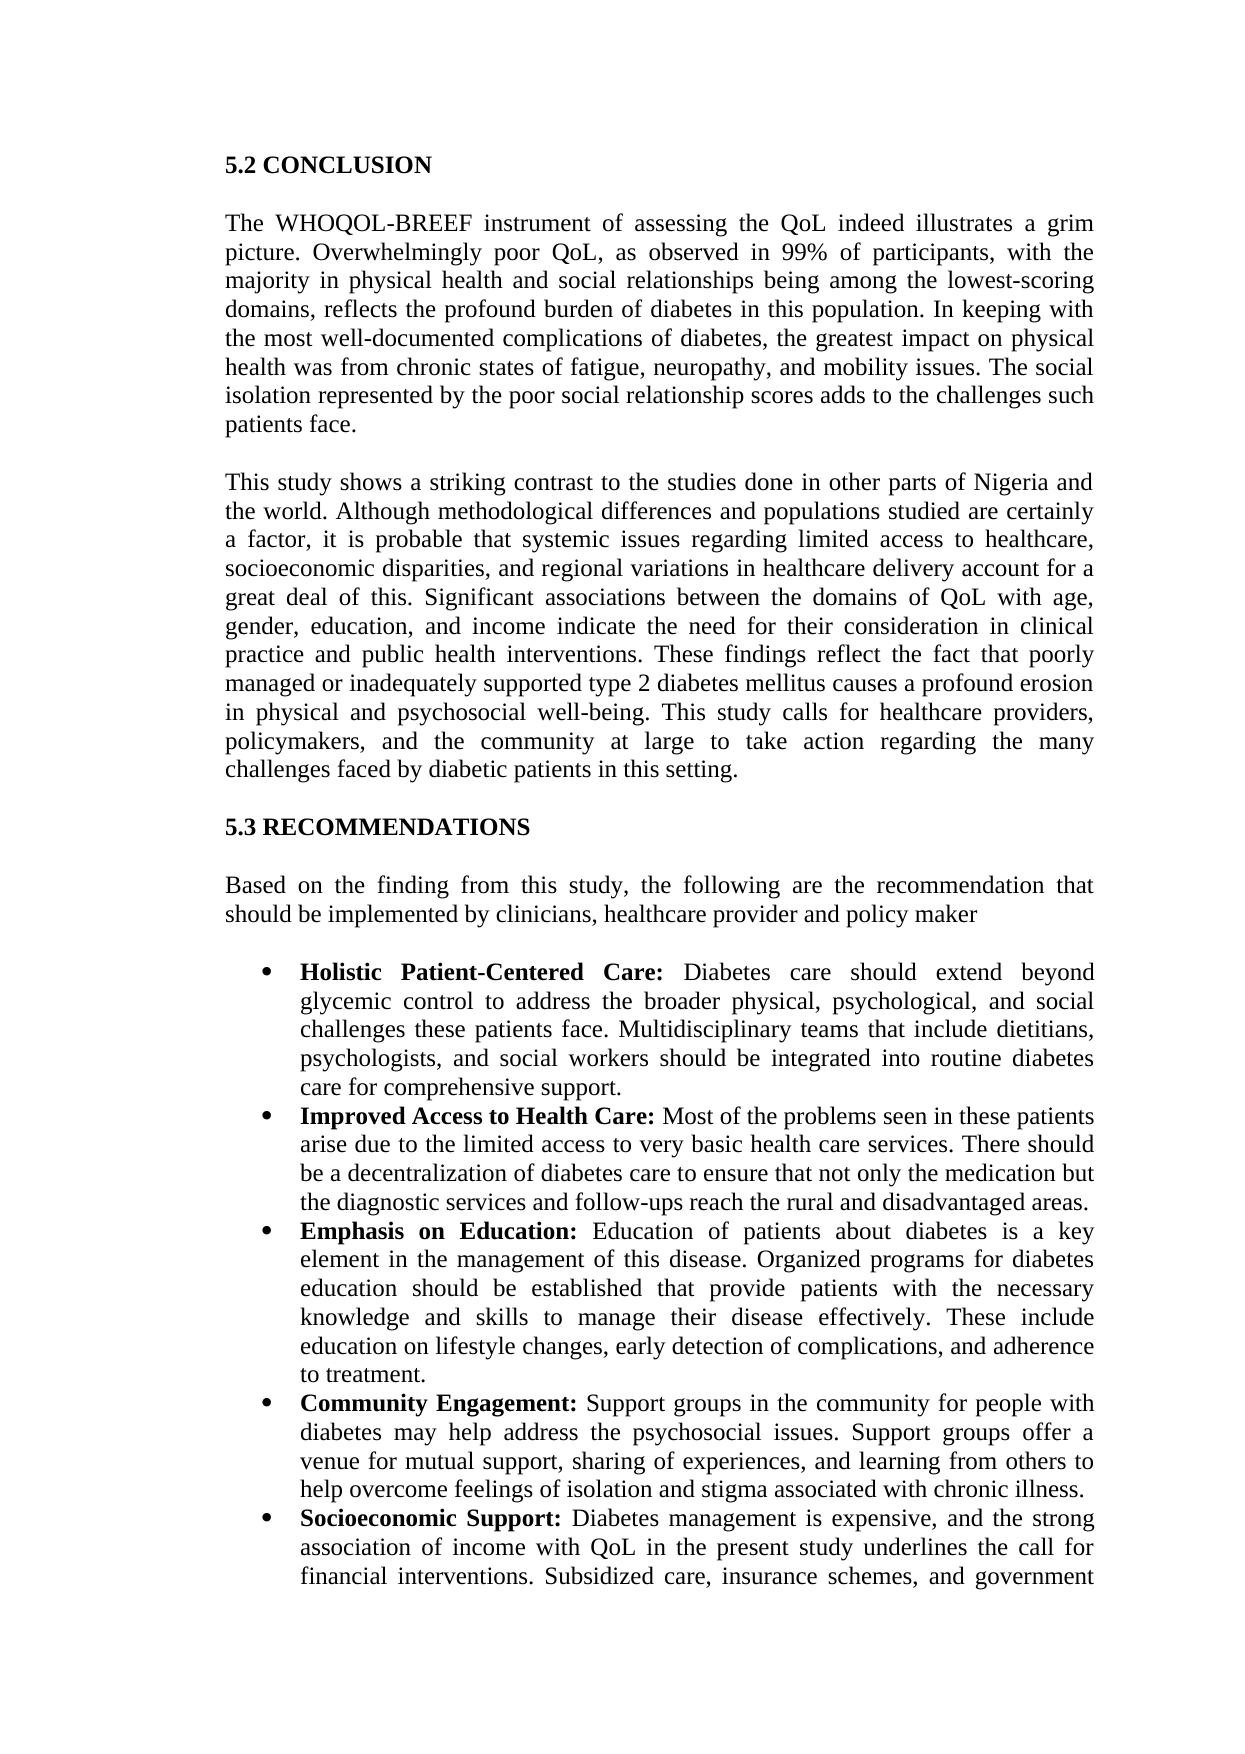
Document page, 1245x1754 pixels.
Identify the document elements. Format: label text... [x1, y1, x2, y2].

text 5.3 RECOMMENDATIONS [225, 812, 1095, 841]
text This study shows a striking contrast to the studies done in other parts of Nigeria and the world. Although methodological differences and populations studied are certainly a factor, it is probable that systemic issues regarding limited access to healthcare, socioeconomic disparities, and regional variations in healthcare delivery account for a great deal of this. Significant associations between the domains of QoL with age, gender, education, and income indicate the need for their consideration in clinical practice and public health interventions. These findings reflect the fact that poorly managed or inadequately supported type 2 diabetes mellitus causes a profound erosion in physical and psychosocial well-being. This study calls for healthcare providers, policymakers, and the community at large to take action regarding the many challenges faced by diabetic patients in this setting. [225, 467, 1095, 783]
text Based on the finding from this study, the following are the recommendation that should be implemented by clinicians, healthcare provider and policy maker [225, 870, 1095, 928]
list Emphasis on Education: Education of patients about diabetes is a key element in the management of this disease. Organized programs for diabetes education should be established that provide patients with the necessary knowledge and skills to manage their disease effectively. These include education on lifestyle changes, early detection of complications, and adherence to treatment. [262, 1274, 1095, 1447]
text The WHOQOL-BREEF instrument of assessing the QoL indeed illustrates a grim picture. Overwhelmingly poor QoL, as observed in 99% of participants, with the majority in physical health and social relationships being among the lowest-scoring domains, reflects the profound burden of diabetes in this population. In keeping with the most well-documented complications of diabetes, the greatest impact on physical health was from chronic states of fatigue, neuropathy, and mobility issues. The social isolation represented by the poor social relationship scores adds to the challenges such patients face. [225, 208, 1095, 438]
subtitle 5.2 CONCLUSION [225, 150, 1095, 179]
list Community Engagement: Support groups in the community for people with diabetes may help address the psychosocial issues. Support groups offer a venue for mutual support, sharing of experiences, and learning from others to help overcome feelings of isolation and stigma associated with chronic illness. [262, 1476, 1095, 1591]
list Holistic Patient-Centered Care: Diabetes care should extend beyond glycemic control to address the broader physical, psychological, and social challenges these patients face. Multidisciplinary teams that include dietitians, psychologists, and social workers should be integrated into routine diabetes care for comprehensive support. [262, 957, 1095, 1101]
list Improved Access to Health Care: Most of the problems seen in these patients arise due to the limited access to very basic health care services. There should be a decentralization of diabetes care to ensure that not only the medication but the diagnostic services and follow-ups reach the rural and disadvantaged areas. [262, 1130, 1095, 1245]
